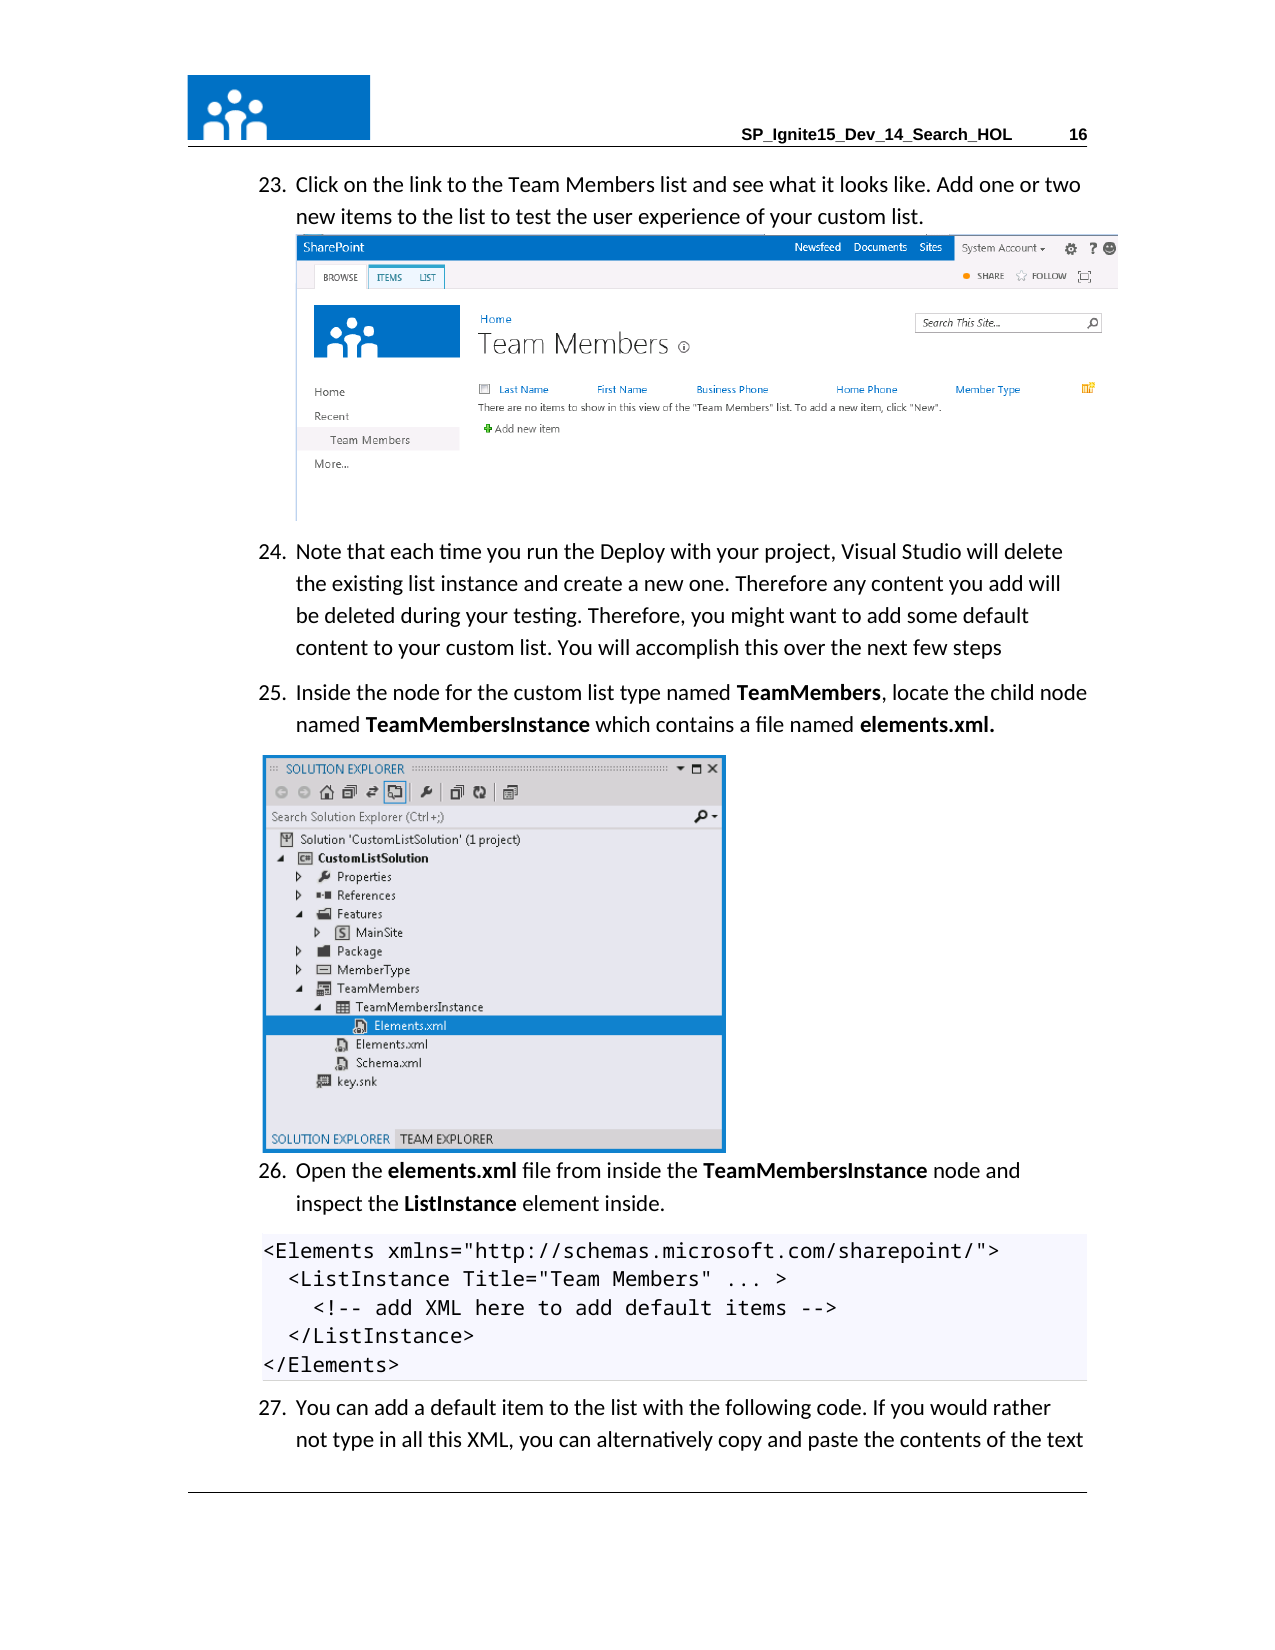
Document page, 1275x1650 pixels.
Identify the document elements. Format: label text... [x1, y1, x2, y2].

text <Elements xmlns="http://schemas.microsoft.com/sharepoint/"> [262, 1234, 1087, 1262]
picture [187, 75, 371, 140]
text <ListInstance Title="Team Members" ... > [262, 1262, 1087, 1290]
list Inside the node for the custom list type named TeamMembers, locate the child node named TeamMembersInstance which contains a file named elements.xml. [258, 678, 1087, 738]
picture [262, 755, 726, 1153]
list Open the elements.xml file from inside the TeamMembersInstance node and inspect the ListInstance element inside. [258, 1156, 1087, 1217]
text </ListInstance> [262, 1319, 1087, 1347]
list Note that each time you run the Deploy with your project, Visual Studio will delete the existing list instance and create a new one. Therefore any content you add will be deleted during your testing. Therefore, you might want to add some default content to your custom list. You will accomplish this over the next few steps [258, 537, 1087, 661]
picture [295, 234, 1118, 521]
text </Elements> [262, 1347, 1087, 1381]
text <!-- add XML here to add default items --> [262, 1290, 1087, 1319]
